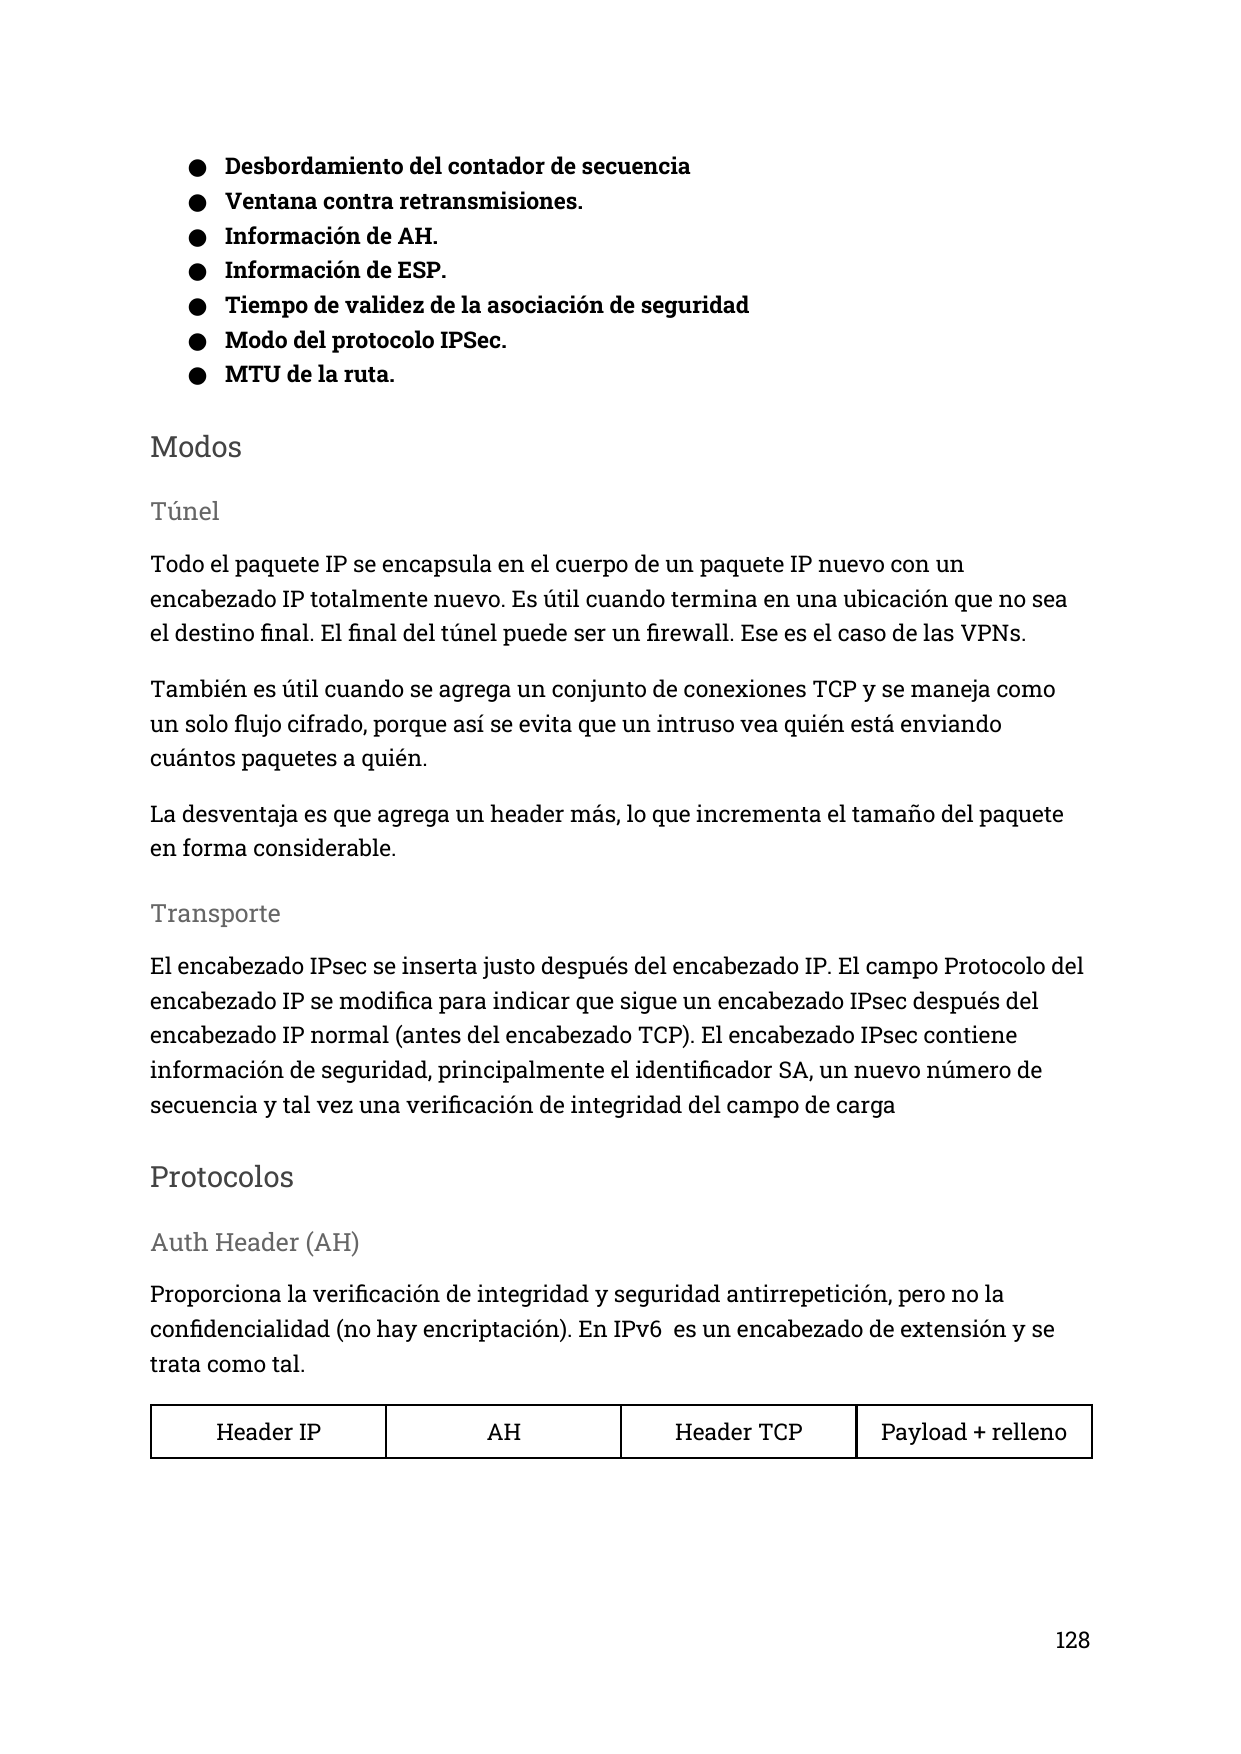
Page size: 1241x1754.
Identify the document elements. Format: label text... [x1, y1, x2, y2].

text Proporciona la verificación de integridad y seguridad antirrepetición, pero no la confidencialidad (no hay encriptación). En IPv6 es un encabezado de extensión y se trata como tal. [150, 1279, 1090, 1378]
subtitle Protocolos [150, 1157, 1090, 1196]
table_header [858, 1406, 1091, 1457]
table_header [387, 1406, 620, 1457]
subtitle Auth Header (AH) [150, 1225, 1090, 1258]
text La desventaja es que agrega un header más, lo que incrementa el tamaño del paquete en forma considerable. [150, 798, 1090, 863]
list Tiempo de validez de la asociación de seguridad [187, 289, 1090, 320]
subtitle Túnel [150, 494, 1090, 527]
text El encabezado IPsec se inserta justo después del encabezado IP. El campo Protocolo del encabezado IP se modifica para indicar que sigue un encabezado IPsec después del encabezado IP normal (antes del encabezado TCP). El encabezado IPsec contiene información de seguridad, principalmente el identificador SA, un nuevo número de secuencia y tal vez una verificación de integridad del campo de carga [150, 951, 1090, 1119]
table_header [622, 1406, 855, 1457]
list Ventana contra retransmisiones. [187, 185, 1090, 216]
text También es útil cuando se agrega un conjunto de conexiones TCP y se maneja como un solo flujo cifrado, porque así se evita que un intruso vea quién está enviando cuántos paquetes a quién. [150, 673, 1090, 773]
list Información de ESP. [187, 255, 1090, 285]
list Información de AH. [187, 220, 1090, 250]
text Todo el paquete IP se encapsula en el cuerpo de un paquete IP nuevo con un encabezado IP totalmente nuevo. Es útil cuando termina en una ubicación que no sea el destino final. El final del túnel puede ser un firewall. Ese es el caso de las VPNs. [150, 548, 1090, 648]
list Modo del protocolo IPSec. [187, 324, 1090, 354]
subtitle Transporte [150, 897, 1090, 930]
list Desbordamiento del contador de secuencia [187, 151, 1090, 181]
subtitle Modos [150, 427, 1090, 465]
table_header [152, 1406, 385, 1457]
list MTU de la ruta. [187, 359, 1090, 389]
